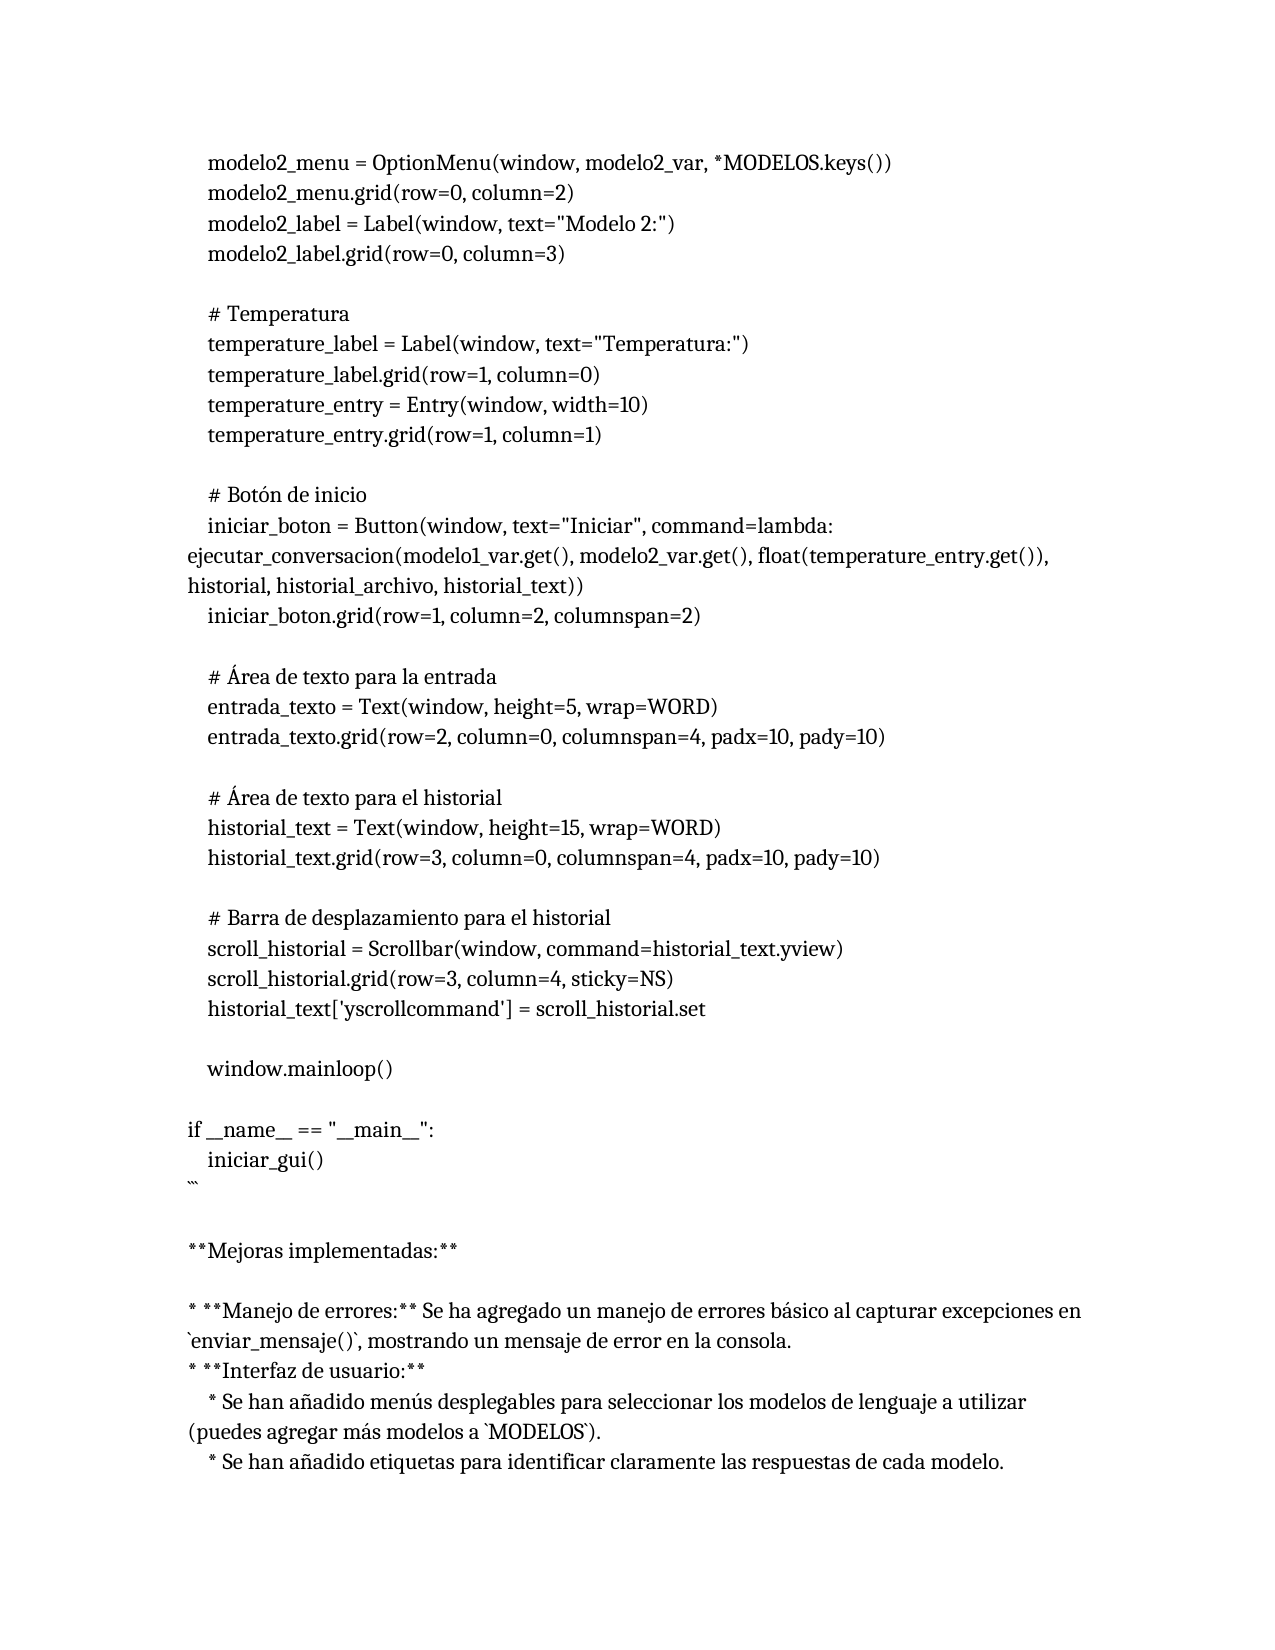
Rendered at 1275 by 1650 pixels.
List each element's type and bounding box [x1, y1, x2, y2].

text [187, 150, 1087, 1475]
